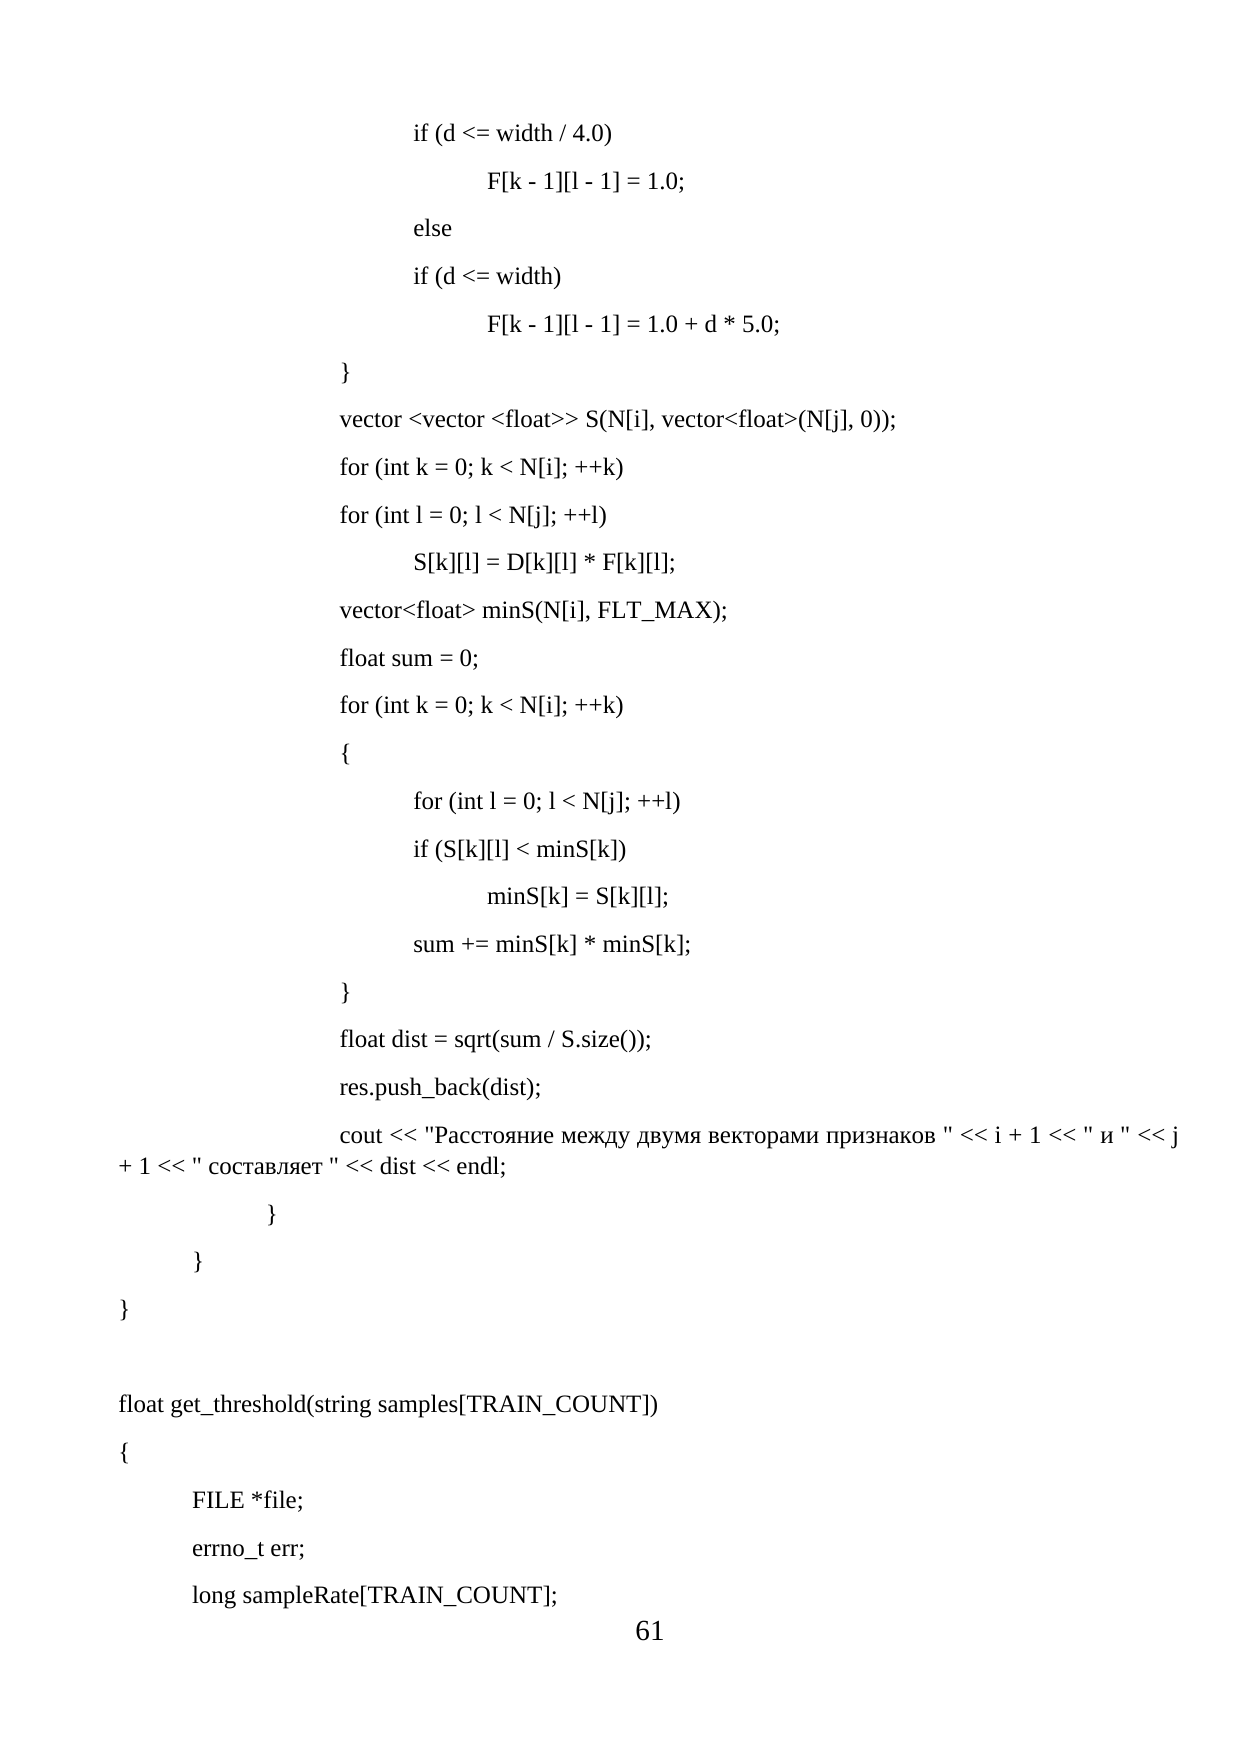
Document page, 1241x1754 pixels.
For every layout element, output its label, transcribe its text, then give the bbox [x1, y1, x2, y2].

text F[k - 1][l - 1] = 1.0 + d * 5.0; [118, 309, 1181, 338]
text } [118, 1199, 1181, 1227]
text for (int l = 0; l < N[j]; ++l) [118, 500, 1181, 528]
text vector<float> minS(N[i], FLT_MAX); [118, 595, 1181, 624]
text float sum = 0; [118, 643, 1181, 672]
text float dist = sqrt(sum / S.size()); [118, 1024, 1181, 1053]
text { [118, 1437, 1181, 1466]
text for (int k = 0; k < N[i]; ++k) [118, 452, 1181, 481]
text FILE *file; [118, 1485, 1181, 1514]
text float get_threshold(string samples[TRAIN_COUNT]) [118, 1389, 1181, 1418]
text F[k - 1][l - 1] = 1.0; [118, 166, 1181, 194]
text S[k][l] = D[k][l] * F[k][l]; [118, 547, 1181, 576]
text vector <vector <float>> S(N[i], vector<float>(N[j], 0)); [118, 404, 1181, 433]
text res.push_back(dist); [118, 1072, 1181, 1101]
text long sampleRate[TRAIN_COUNT]; [118, 1580, 1181, 1609]
text } [118, 357, 1181, 385]
text if (d <= width) [118, 261, 1181, 290]
text for (int l = 0; l < N[j]; ++l) [118, 786, 1181, 815]
text cout << "Расстояние между двумя векторами признаков " << i + 1 << " и " << j + 1 << " составляет " << dist << endl; [118, 1120, 1181, 1180]
text } [118, 1246, 1181, 1275]
text errno_t err; [118, 1533, 1181, 1561]
text } [118, 1294, 1181, 1323]
text { [118, 738, 1181, 767]
text else [118, 213, 1181, 242]
text sum += minS[k] * minS[k]; [118, 929, 1181, 958]
text } [118, 977, 1181, 1006]
text if (S[k][l] < minS[k]) [118, 834, 1181, 862]
text minS[k] = S[k][l]; [118, 881, 1181, 910]
text for (int k = 0; k < N[i]; ++k) [118, 691, 1181, 719]
text if (d <= width / 4.0) [118, 118, 1181, 147]
